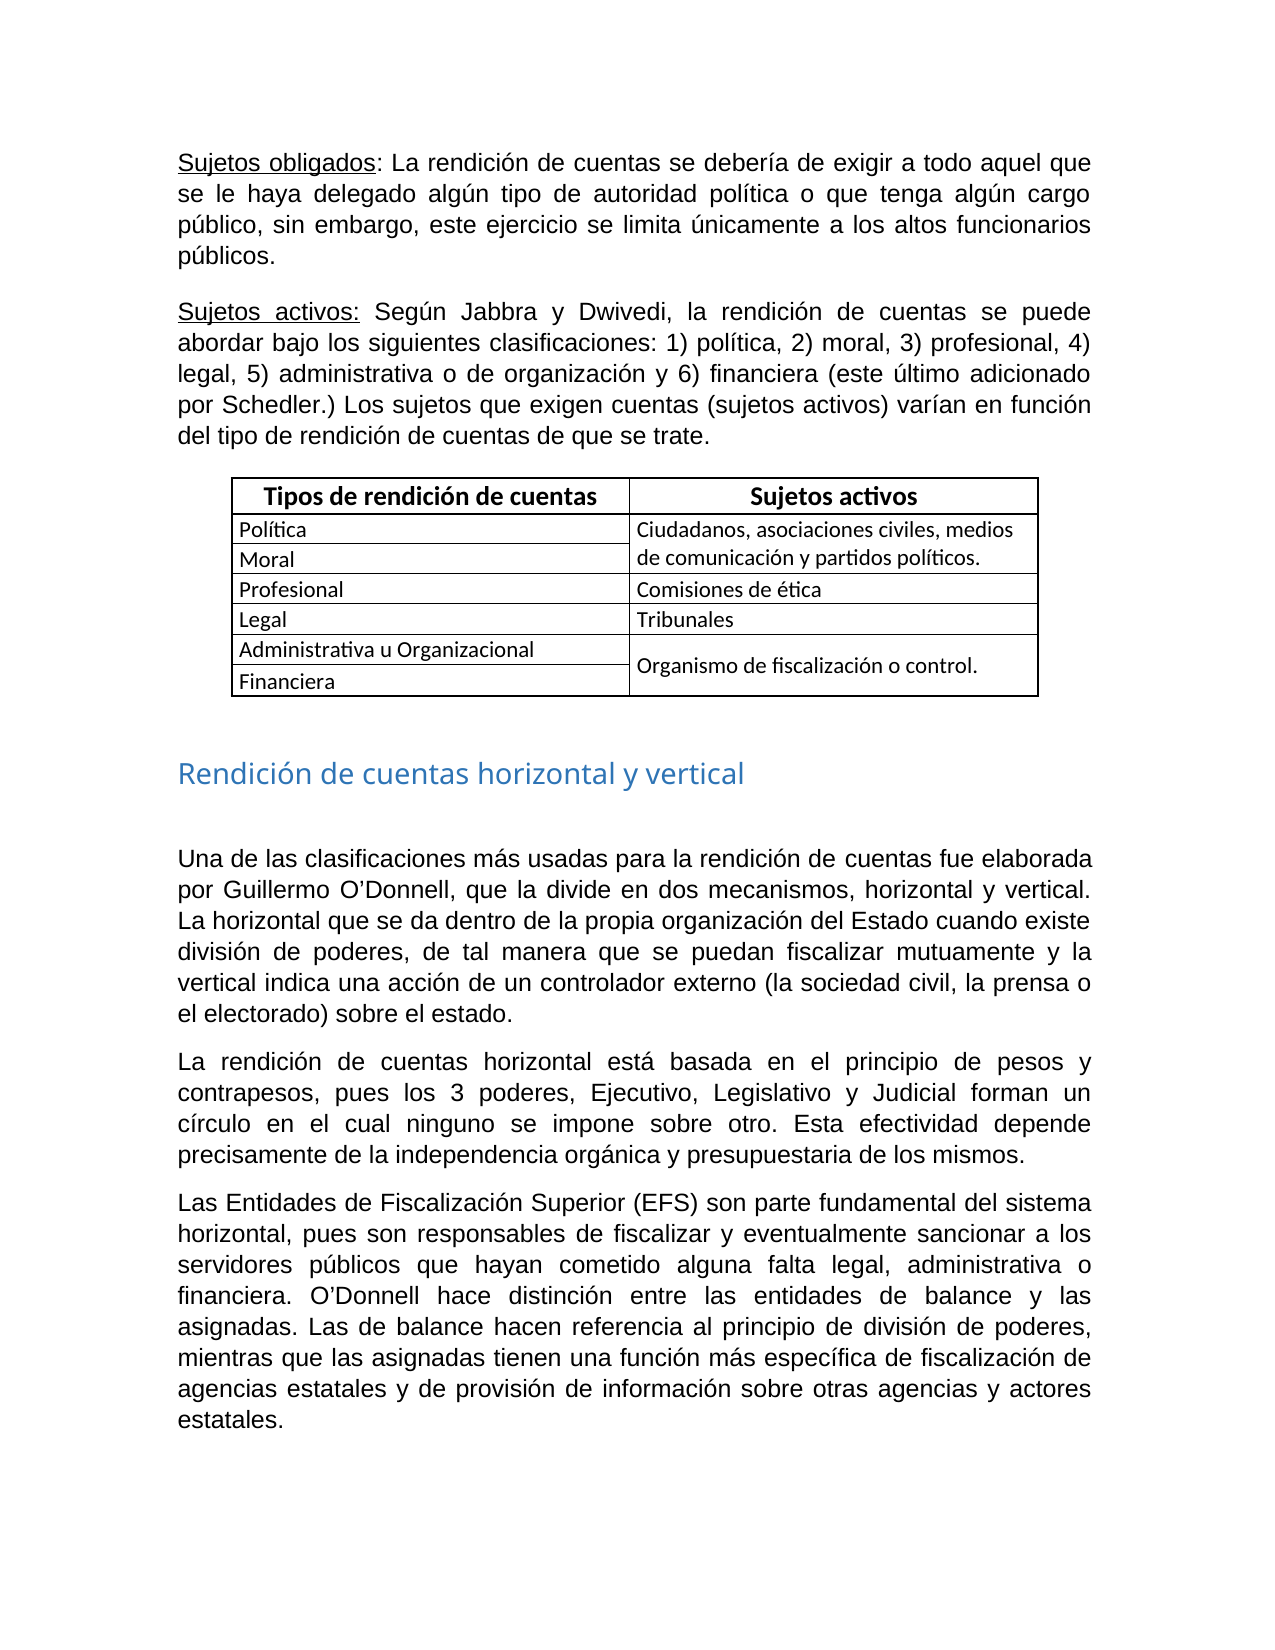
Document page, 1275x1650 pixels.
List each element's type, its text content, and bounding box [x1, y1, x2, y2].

table_cell Moral [233, 544, 629, 573]
table_cell Ciudadanos, asociaciones civiles, medios de comunicación y partidos políticos. [630, 515, 1037, 573]
table_cell Comisiones de ética [630, 574, 1037, 603]
text Sujetos obligados: La rendición de cuentas se debería de exigir a todo aquel que se le haya delegado algún tipo de autoridad política o que tenga algún cargo público, sin embargo, este ejercicio se limita únicamente a los altos funcionarios públicos. [177, 148, 1093, 269]
text Las Entidades de Fiscalización Superior (EFS) son parte fundamental del sistema horizontal, pues son responsables de fiscalizar y eventualmente sancionar a los servidores públicos que hayan cometido alguna falta legal, administrativa o financiera. O’Donnell hace distinción entre las entidades de balance y las asignadas. Las de balance hacen referencia al principio de división de poderes, mientras que las asignadas tienen una función más específica de fiscalización de agencias estatales y de provisión de información sobre otras agencias y actores estatales. [177, 1187, 1093, 1433]
subtitle Rendición de cuentas horizontal y vertical [177, 753, 1093, 793]
text La rendición de cuentas horizontal está basada en el principio de pesos y contrapesos, pues los 3 poderes, Ejecutivo, Legislativo y Judicial forman un círculo en el cual ninguno se impone sobre otro. Esta efectividad depende precisamente de la independencia orgánica y presupuestaria de los mismos. [177, 1047, 1093, 1168]
table_header Tipos de rendición de cuentas [233, 479, 629, 513]
table_cell Política [233, 515, 629, 543]
table_cell Administrativa u Organizacional [233, 635, 629, 663]
table_cell Profesional [233, 574, 629, 603]
table_cell Tribunales [630, 604, 1037, 633]
table_cell Organismo de fiscalización o control. [630, 635, 1037, 695]
table_cell Financiera [233, 665, 629, 695]
table_cell Legal [233, 604, 629, 633]
table_header Sujetos activos [630, 479, 1037, 513]
text Una de las clasificaciones más usadas para la rendición de cuentas fue elaborada por Guillermo O’Donnell, que la divide en dos mecanismos, horizontal y vertical. La horizontal que se da dentro de la propia organización del Estado cuando existe división de poderes, de tal manera que se puedan fiscalizar mutuamente y la vertical indica una acción de un controlador externo (la sociedad civil, la prensa o el electorado) sobre el estado. [177, 844, 1093, 1028]
text Sujetos activos: Según Jabbra y Dwivedi, la rendición de cuentas se puede abordar bajo los siguientes clasificaciones: 1) política, 2) moral, 3) profesional, 4) legal, 5) administrativa o de organización y 6) financiera (este último adicionado por Schedler.) Los sujetos que exigen cuentas (sujetos activos) varían en función del tipo de rendición de cuentas de que se trate. [177, 297, 1093, 450]
